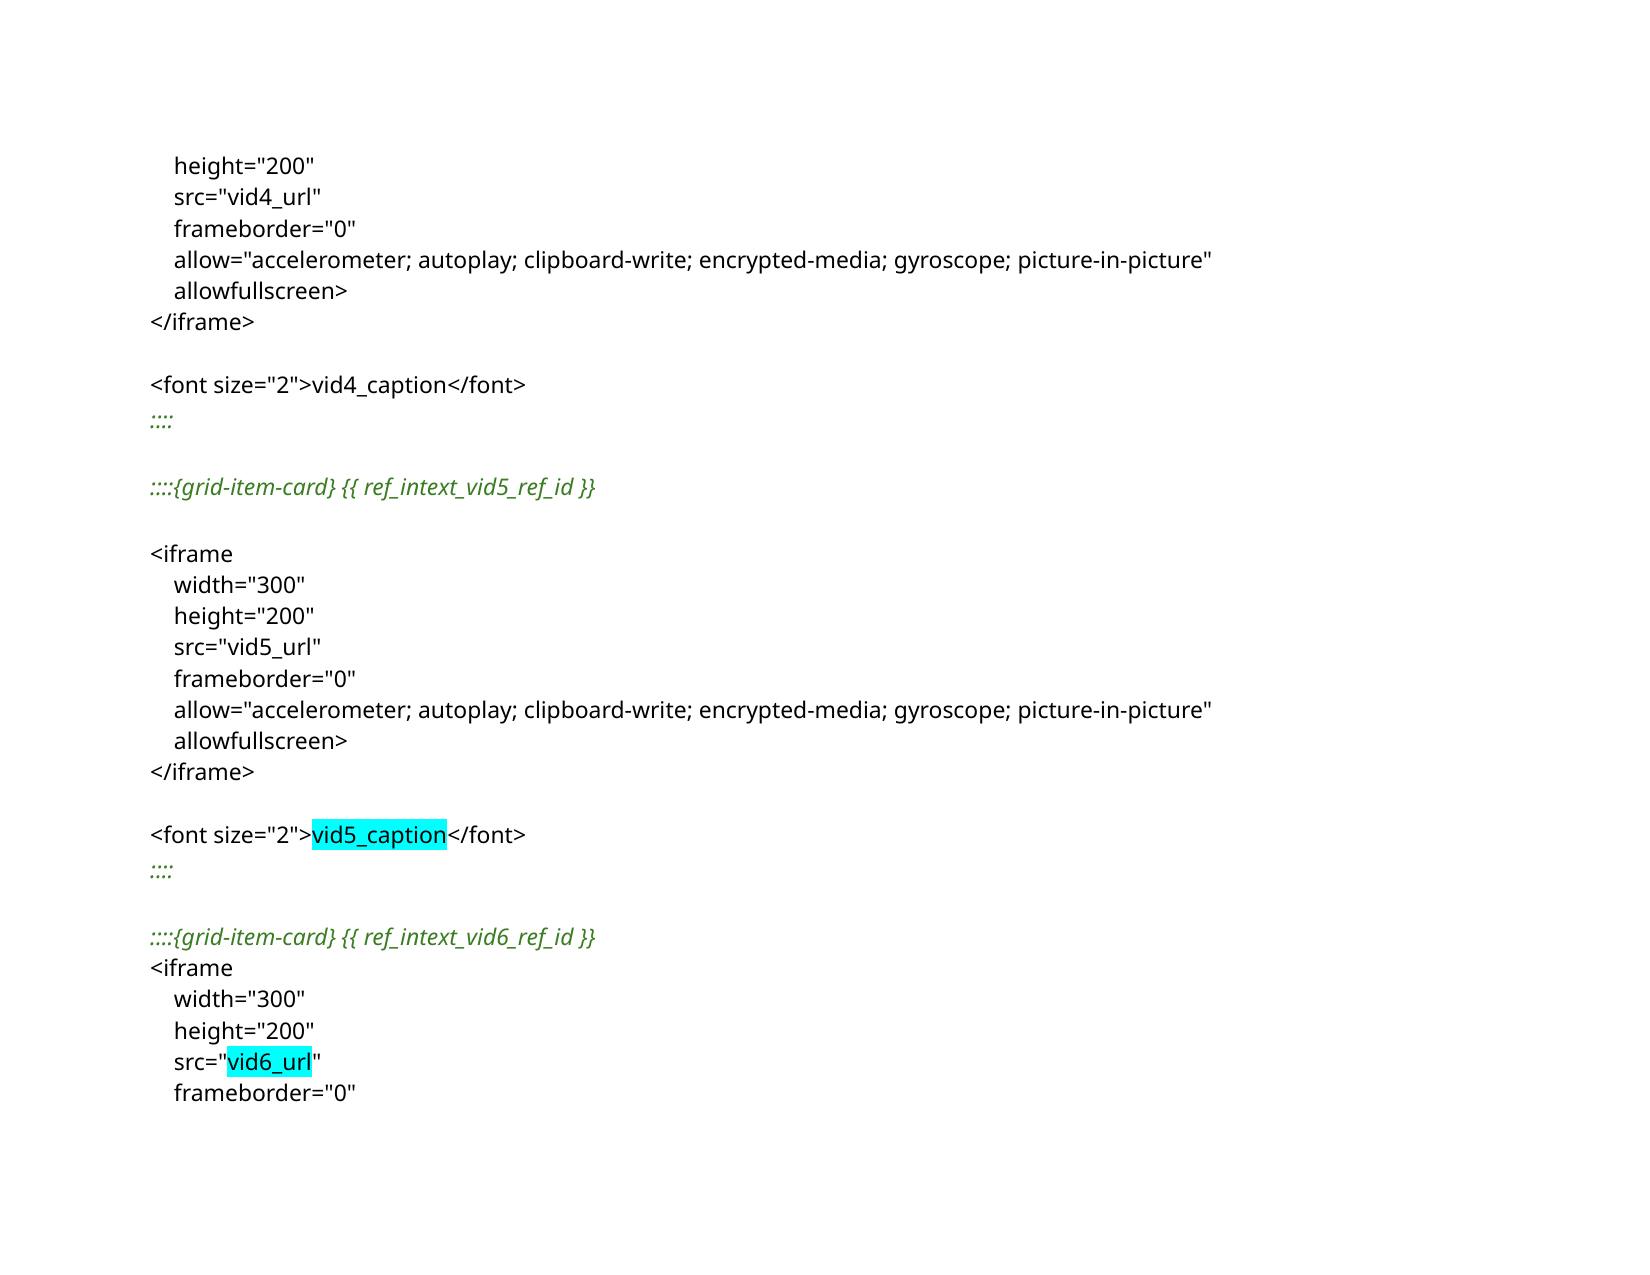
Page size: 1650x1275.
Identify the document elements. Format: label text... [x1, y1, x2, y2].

text <iframe [150, 537, 1500, 569]
text height="200" [150, 150, 1500, 181]
text src="vid6_url" [150, 1046, 227, 1077]
text allow="accelerometer; autoplay; clipboard-write; encrypted-media; gyroscope; picture-in-picture" [150, 244, 1500, 275]
text width="300" [150, 983, 1500, 1014]
text src="vid4_url" [150, 181, 1500, 212]
text <font size="2">vid5_caption</font> [150, 819, 312, 850]
text height="200" [150, 1014, 1500, 1046]
text <font size="2">vid5_caption</font> [447, 819, 1500, 850]
text height="200" [150, 600, 1500, 631]
text allow="accelerometer; autoplay; clipboard-write; encrypted-media; gyroscope; picture-in-picture" [150, 694, 1500, 725]
text <iframe [150, 952, 1500, 983]
text </iframe> [150, 756, 1500, 787]
subtitle :::: [150, 404, 1500, 435]
text frameborder="0" [150, 662, 1500, 694]
text allowfullscreen> [150, 725, 1500, 756]
text allowfullscreen> [150, 275, 1500, 306]
text <font size="2">vid4_caption</font> [150, 369, 1500, 400]
text src="vid5_url" [150, 631, 1500, 662]
text frameborder="0" [150, 212, 1500, 244]
text src="vid6_url" [312, 1046, 1500, 1077]
subtitle ::::{grid-item-card} {{ ref_intext_vid5_ref_id }} [150, 471, 1500, 502]
text frameborder="0" [150, 1077, 1500, 1108]
text width="300" [150, 569, 1500, 600]
text </iframe> [150, 306, 1500, 337]
subtitle ::::{grid-item-card} {{ ref_intext_vid6_ref_id }} [150, 921, 1500, 952]
subtitle :::: [150, 854, 1500, 885]
